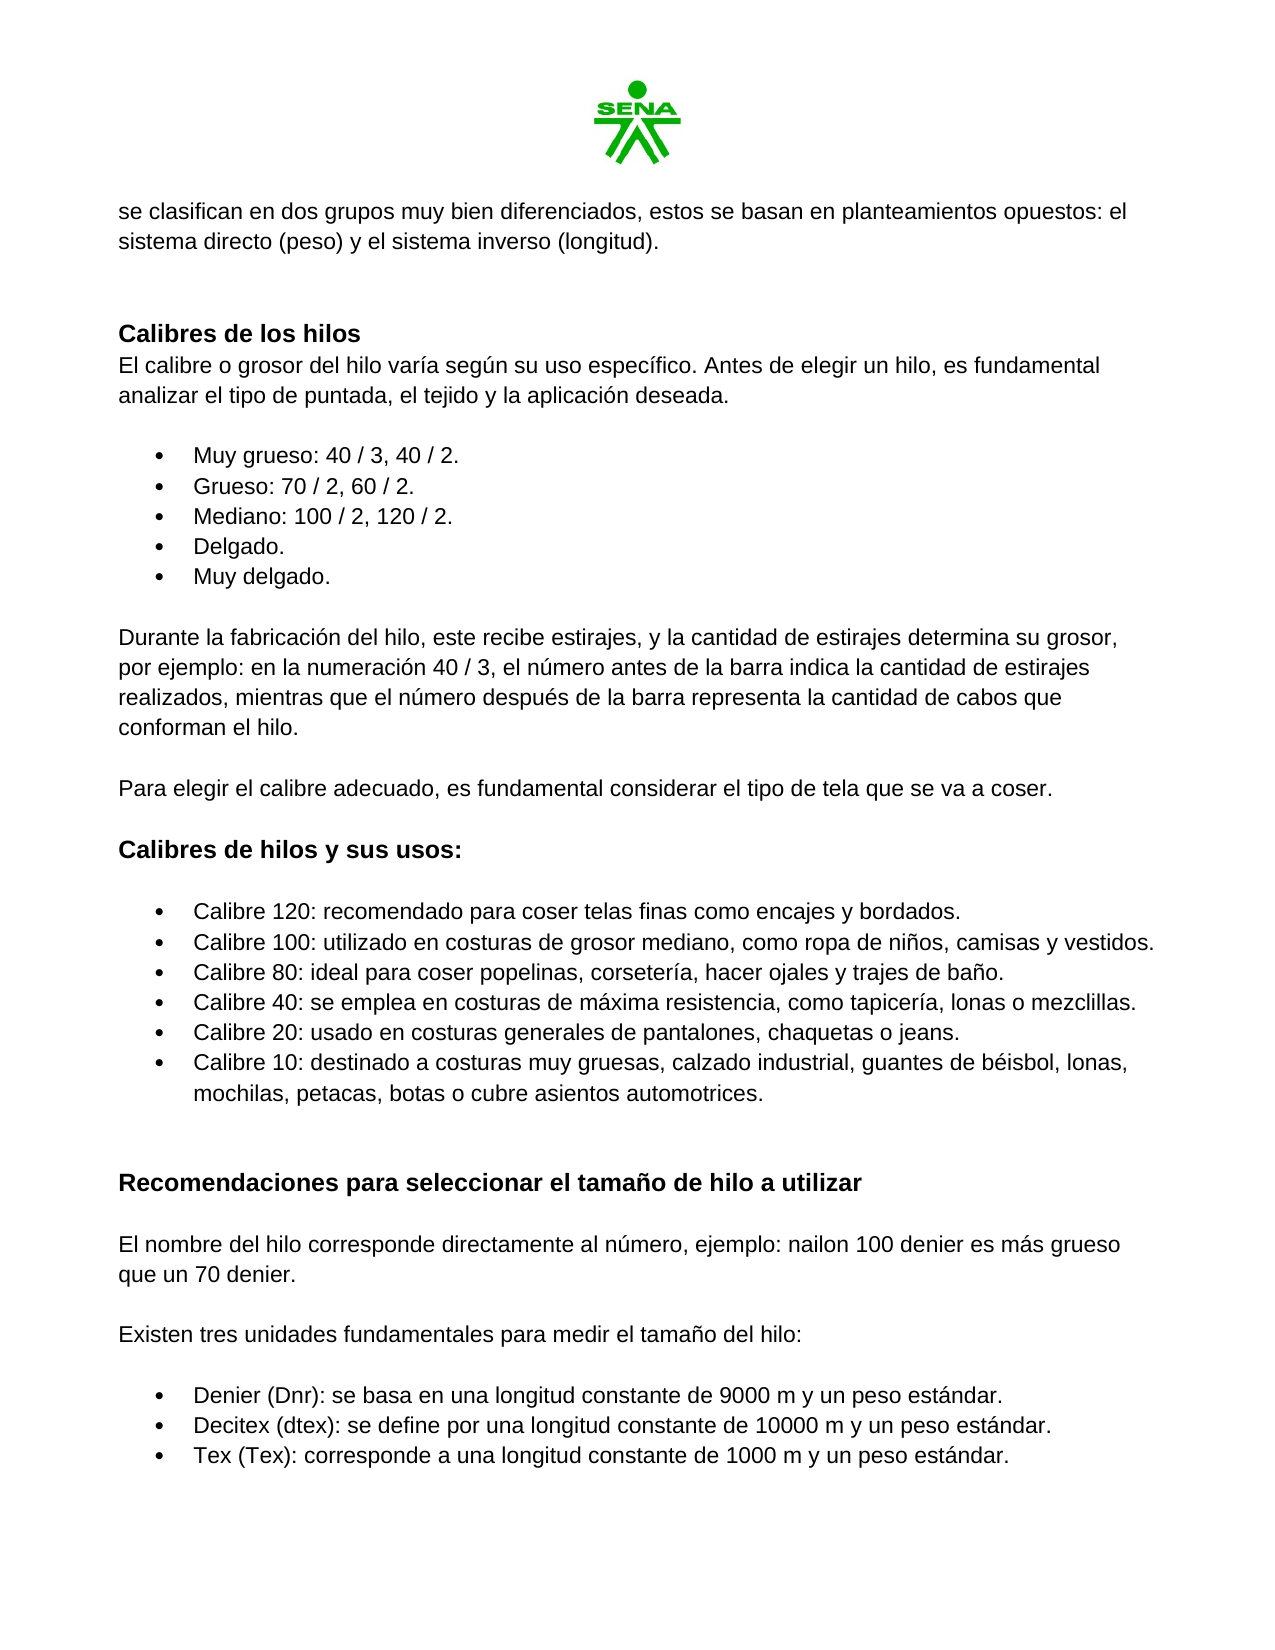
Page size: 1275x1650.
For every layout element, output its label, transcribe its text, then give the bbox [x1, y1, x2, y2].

list Calibre 10: destinado a costuras muy gruesas, calzado industrial, guantes de béisbol, lonas, mochilas, petacas, botas o cubre asientos automotrices. [156, 1049, 1157, 1106]
picture [588, 75, 687, 172]
list Grueso: 70 / 2, 60 / 2. [156, 473, 1157, 499]
list Mediano: 100 / 2, 120 / 2. [156, 503, 1157, 529]
list Delgado. [156, 533, 1157, 559]
list Calibre 40: se emplea en costuras de máxima resistencia, como tapicería, lonas o mezclillas. [156, 989, 1157, 1015]
list Calibre 120: recomendado para coser telas finas como encajes y bordados. [156, 898, 1157, 925]
text Existen tres unidades fundamentales para medir el tamaño del hilo: [118, 1321, 1157, 1348]
list Tex (Tex): corresponde a una longitud constante de 1000 m y un peso estándar. [156, 1442, 1157, 1468]
text El nombre del hilo corresponde directamente al número, ejemplo: nailon 100 denier es más grueso que un 70 denier. [118, 1231, 1157, 1287]
list Denier (Dnr): se basa en una longitud constante de 9000 m y un peso estándar. [156, 1382, 1157, 1408]
list Muy grueso: 40 / 3, 40 / 2. [156, 442, 1157, 469]
text El calibre o grosor del hilo varía según su uso específico. Antes de elegir un hilo, es fundamental analizar el tipo de puntada, el tejido y la aplicación deseada. [118, 352, 1157, 408]
list Decitex (dtex): se define por una longitud constante de 10000 m y un peso estándar. [156, 1412, 1157, 1438]
list Calibre 80: ideal para coser popelinas, corsetería, hacer ojales y trajes de baño. [156, 959, 1157, 985]
list Muy delgado. [156, 563, 1157, 589]
text Calibres de hilos y sus usos: [118, 835, 1157, 864]
text Para elegir el calibre adecuado, es fundamental considerar el tipo de tela que se va a coser. [118, 775, 1157, 801]
text Calibres de los hilos [118, 319, 1157, 347]
list Calibre 20: usado en costuras generales de pantalones, chaquetas o jeans. [156, 1019, 1157, 1046]
list Calibre 100: utilizado en costuras de grosor mediano, como ropa de niños, camisas y vestidos. [156, 928, 1157, 955]
text Recomendaciones para seleccionar el tamaño de hilo a utilizar [118, 1167, 1157, 1196]
text Durante la fabricación del hilo, este recibe estirajes, y la cantidad de estirajes determina su grosor, por ejemplo: en la numeración 40 / 3, el número antes de la barra indica la cantidad de estirajes realizados, mientras que el número después de la barra representa la cantidad de cabos que conforman el hilo. [118, 624, 1157, 741]
